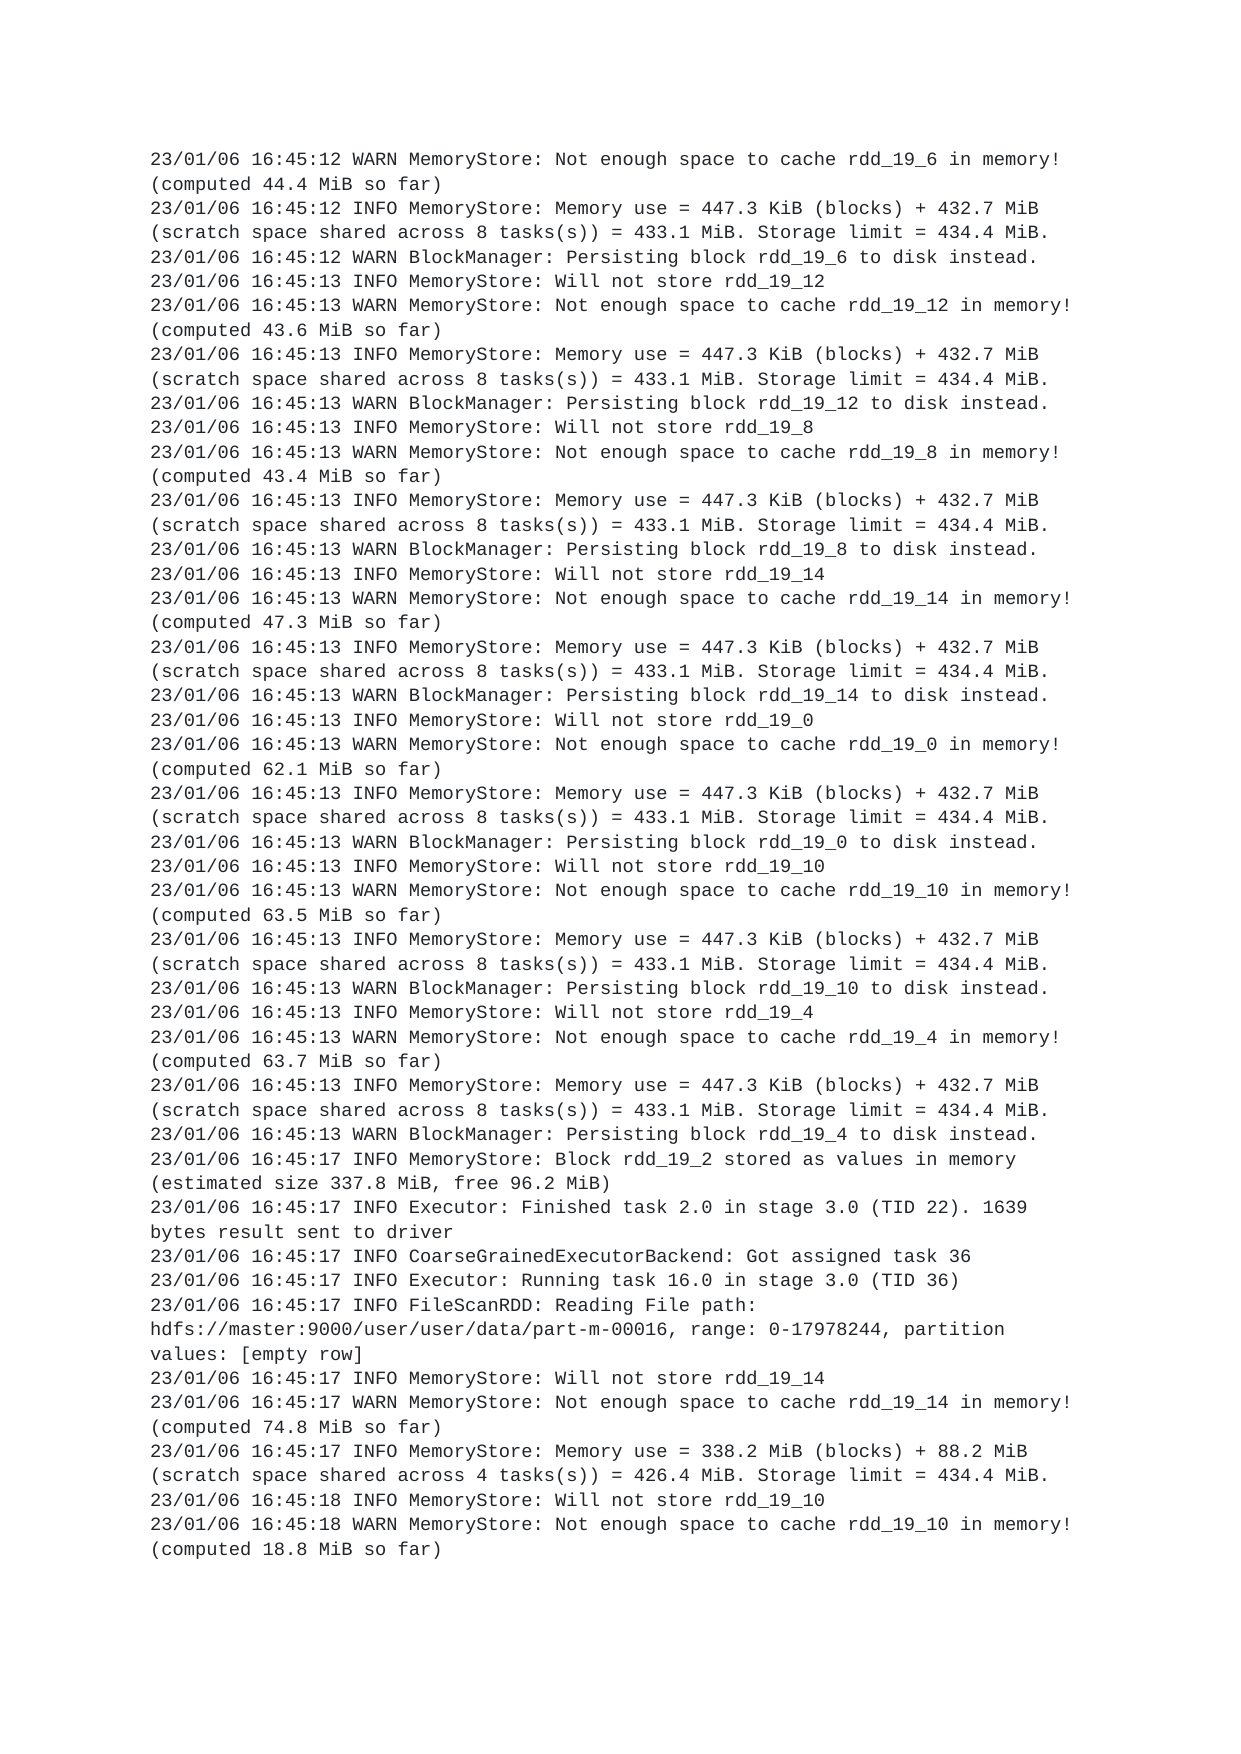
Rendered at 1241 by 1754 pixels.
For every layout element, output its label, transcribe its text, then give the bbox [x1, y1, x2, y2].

text 23/01/06 16:45:13 INFO MemoryStore: Will not store rdd_19_14 [150, 564, 1090, 586]
text 23/01/06 16:45:13 WARN BlockManager: Persisting block rdd_19_12 to disk instead. [150, 394, 1090, 415]
text 23/01/06 16:45:13 INFO MemoryStore: Memory use = 447.3 KiB (blocks) + 432.7 MiB (scratch space shared across 8 tasks(s)) = 433.1 MiB. Storage limit = 434.4 MiB. [150, 345, 1090, 391]
text 23/01/06 16:45:17 INFO MemoryStore: Block rdd_19_2 stored as values in memory (estimated size 337.8 MiB, free 96.2 MiB) [150, 1149, 1090, 1195]
text 23/01/06 16:45:18 WARN MemoryStore: Not enough space to cache rdd_19_10 in memory! (computed 18.8 MiB so far) [150, 1515, 1090, 1561]
text 23/01/06 16:45:13 WARN MemoryStore: Not enough space to cache rdd_19_4 in memory! (computed 63.7 MiB so far) [150, 1027, 1090, 1073]
text 23/01/06 16:45:13 WARN BlockManager: Persisting block rdd_19_10 to disk instead. [150, 979, 1090, 1000]
text 23/01/06 16:45:13 INFO MemoryStore: Will not store rdd_19_4 [150, 1003, 1090, 1024]
text 23/01/06 16:45:12 INFO MemoryStore: Memory use = 447.3 KiB (blocks) + 432.7 MiB (scratch space shared across 8 tasks(s)) = 433.1 MiB. Storage limit = 434.4 MiB. [150, 199, 1090, 244]
text 23/01/06 16:45:18 INFO MemoryStore: Will not store rdd_19_10 [150, 1491, 1090, 1512]
text 23/01/06 16:45:17 INFO MemoryStore: Will not store rdd_19_14 [150, 1369, 1090, 1390]
text 23/01/06 16:45:13 WARN BlockManager: Persisting block rdd_19_8 to disk instead. [150, 540, 1090, 561]
text 23/01/06 16:45:13 WARN MemoryStore: Not enough space to cache rdd_19_10 in memory! (computed 63.5 MiB so far) [150, 881, 1090, 927]
text 23/01/06 16:45:17 INFO Executor: Running task 16.0 in stage 3.0 (TID 36) [150, 1271, 1090, 1292]
text 23/01/06 16:45:13 WARN BlockManager: Persisting block rdd_19_0 to disk instead. [150, 832, 1090, 854]
text 23/01/06 16:45:13 INFO MemoryStore: Memory use = 447.3 KiB (blocks) + 432.7 MiB (scratch space shared across 8 tasks(s)) = 433.1 MiB. Storage limit = 434.4 MiB. [150, 784, 1090, 829]
text 23/01/06 16:45:13 INFO MemoryStore: Will not store rdd_19_8 [150, 418, 1090, 439]
text 23/01/06 16:45:12 WARN MemoryStore: Not enough space to cache rdd_19_6 in memory! (computed 44.4 MiB so far) [150, 150, 1090, 196]
text 23/01/06 16:45:17 INFO Executor: Finished task 2.0 in stage 3.0 (TID 22). 1639 bytes result sent to driver [150, 1198, 1090, 1244]
text 23/01/06 16:45:17 WARN MemoryStore: Not enough space to cache rdd_19_14 in memory! (computed 74.8 MiB so far) [150, 1393, 1090, 1439]
text 23/01/06 16:45:13 INFO MemoryStore: Memory use = 447.3 KiB (blocks) + 432.7 MiB (scratch space shared across 8 tasks(s)) = 433.1 MiB. Storage limit = 434.4 MiB. [150, 491, 1090, 537]
text 23/01/06 16:45:13 INFO MemoryStore: Memory use = 447.3 KiB (blocks) + 432.7 MiB (scratch space shared across 8 tasks(s)) = 433.1 MiB. Storage limit = 434.4 MiB. [150, 637, 1090, 683]
text 23/01/06 16:45:13 WARN MemoryStore: Not enough space to cache rdd_19_8 in memory! (computed 43.4 MiB so far) [150, 442, 1090, 488]
text 23/01/06 16:45:13 WARN MemoryStore: Not enough space to cache rdd_19_0 in memory! (computed 62.1 MiB so far) [150, 735, 1090, 781]
text 23/01/06 16:45:17 INFO MemoryStore: Memory use = 338.2 MiB (blocks) + 88.2 MiB (scratch space shared across 4 tasks(s)) = 426.4 MiB. Storage limit = 434.4 MiB. [150, 1442, 1090, 1487]
text 23/01/06 16:45:12 WARN BlockManager: Persisting block rdd_19_6 to disk instead. [150, 247, 1090, 269]
text 23/01/06 16:45:13 WARN BlockManager: Persisting block rdd_19_4 to disk instead. [150, 1125, 1090, 1146]
text 23/01/06 16:45:17 INFO FileScanRDD: Reading File path: hdfs://master:9000/user/user/data/part-m-00016, range: 0-17978244, partition values: [empty row] [150, 1296, 1090, 1366]
text 23/01/06 16:45:13 WARN BlockManager: Persisting block rdd_19_14 to disk instead. [150, 686, 1090, 707]
text 23/01/06 16:45:13 INFO MemoryStore: Will not store rdd_19_0 [150, 711, 1090, 732]
text 23/01/06 16:45:13 INFO MemoryStore: Memory use = 447.3 KiB (blocks) + 432.7 MiB (scratch space shared across 8 tasks(s)) = 433.1 MiB. Storage limit = 434.4 MiB. [150, 1076, 1090, 1122]
text 23/01/06 16:45:13 INFO MemoryStore: Will not store rdd_19_12 [150, 272, 1090, 293]
text 23/01/06 16:45:13 WARN MemoryStore: Not enough space to cache rdd_19_12 in memory! (computed 43.6 MiB so far) [150, 296, 1090, 342]
text 23/01/06 16:45:17 INFO CoarseGrainedExecutorBackend: Got assigned task 36 [150, 1247, 1090, 1268]
text 23/01/06 16:45:13 INFO MemoryStore: Memory use = 447.3 KiB (blocks) + 432.7 MiB (scratch space shared across 8 tasks(s)) = 433.1 MiB. Storage limit = 434.4 MiB. [150, 930, 1090, 976]
text 23/01/06 16:45:13 WARN MemoryStore: Not enough space to cache rdd_19_14 in memory! (computed 47.3 MiB so far) [150, 589, 1090, 634]
text 23/01/06 16:45:13 INFO MemoryStore: Will not store rdd_19_10 [150, 857, 1090, 878]
